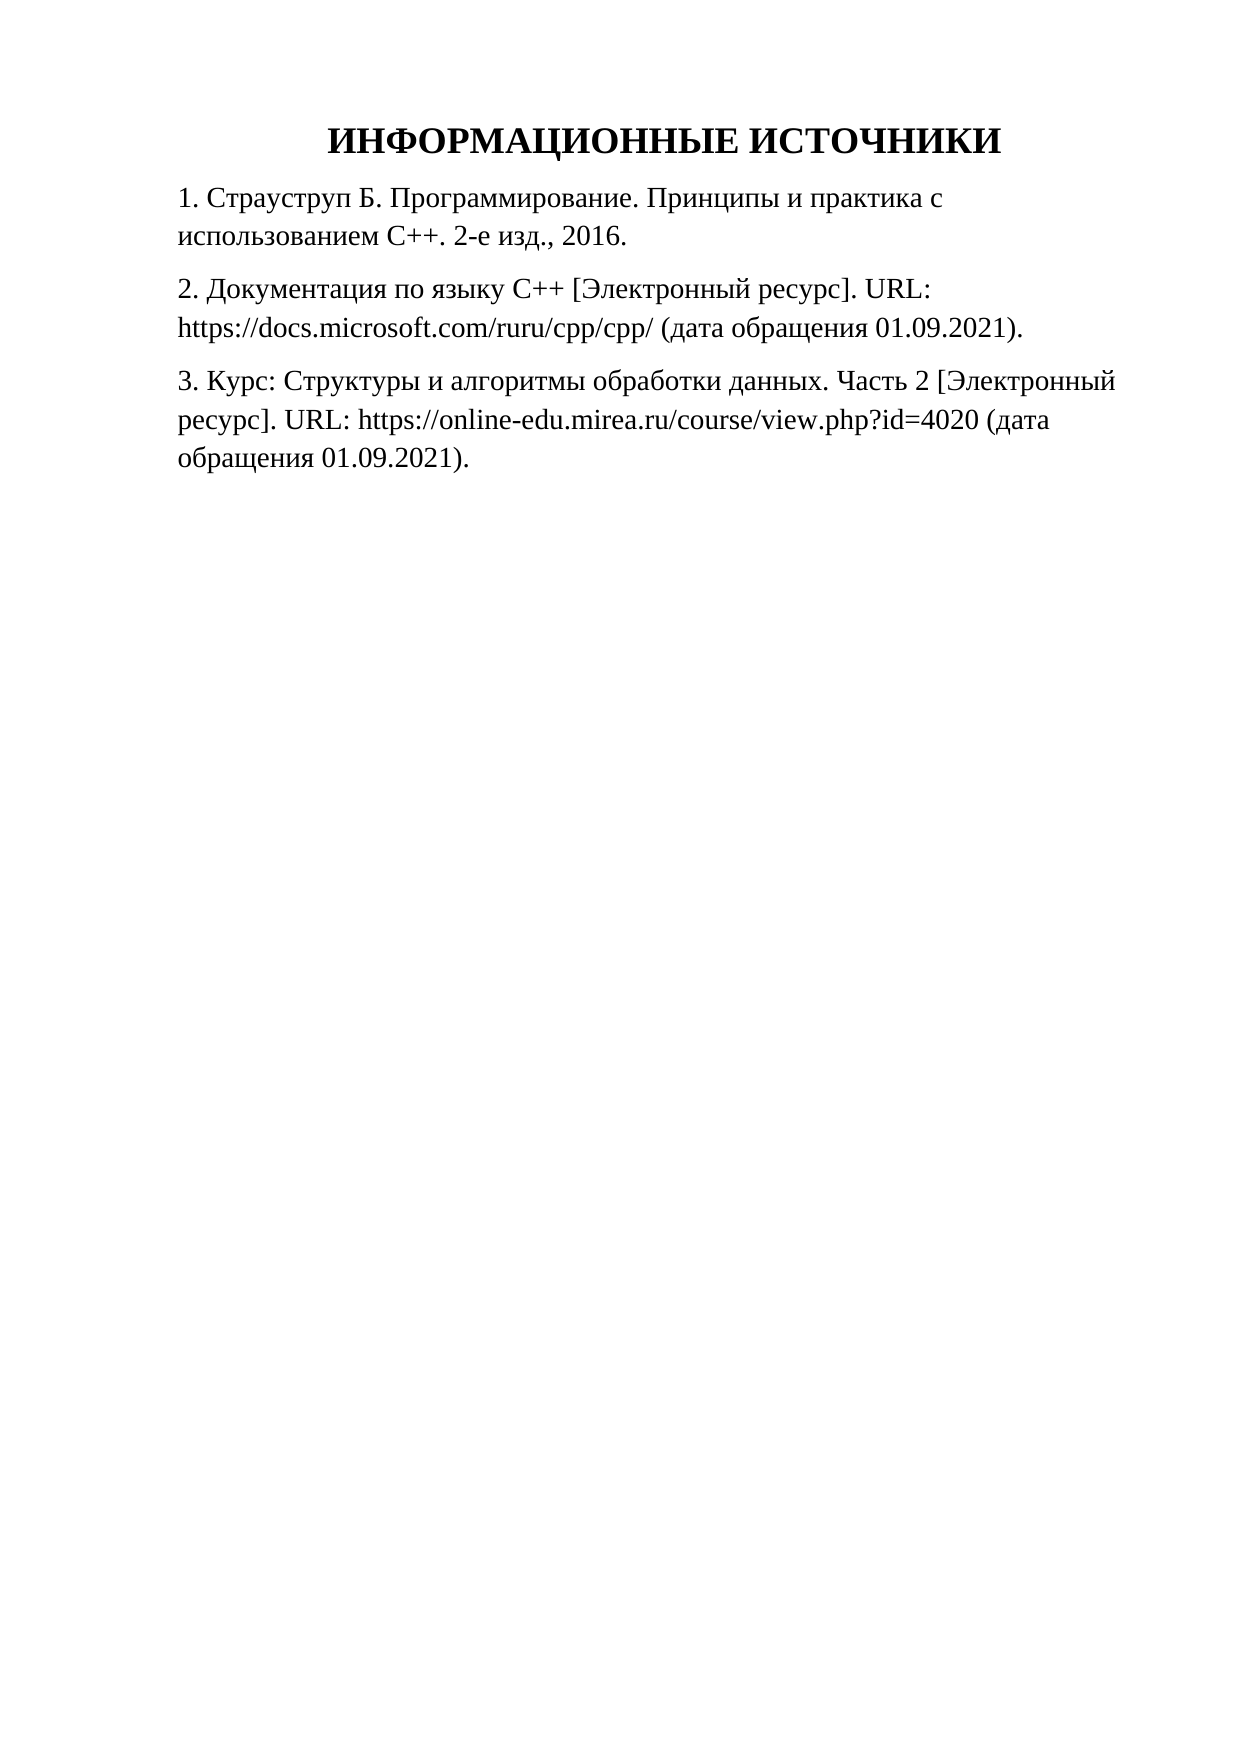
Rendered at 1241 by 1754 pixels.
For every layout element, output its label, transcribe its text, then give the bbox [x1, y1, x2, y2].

text 1. Страуструп Б. Программирование. Принципы и практика с использованием C++. 2-е изд., 2016. [177, 180, 1152, 252]
text 3. Курс: Структуры и алгоритмы обработки данных. Часть 2 [Электронный ресурс]. URL: https://online-edu.mirea.ru/course/view.php?id=4020 (дата обращения 01.09.2021). [177, 363, 1152, 474]
text ИНФОРМАЦИОННЫЕ ИСТОЧНИКИ [177, 118, 1152, 161]
text 2. Документация по языку С++ [Электронный ресурс]. URL: https://docs.microsoft.com/ruru/cpp/cpp/ (дата обращения 01.09.2021). [177, 272, 1152, 344]
